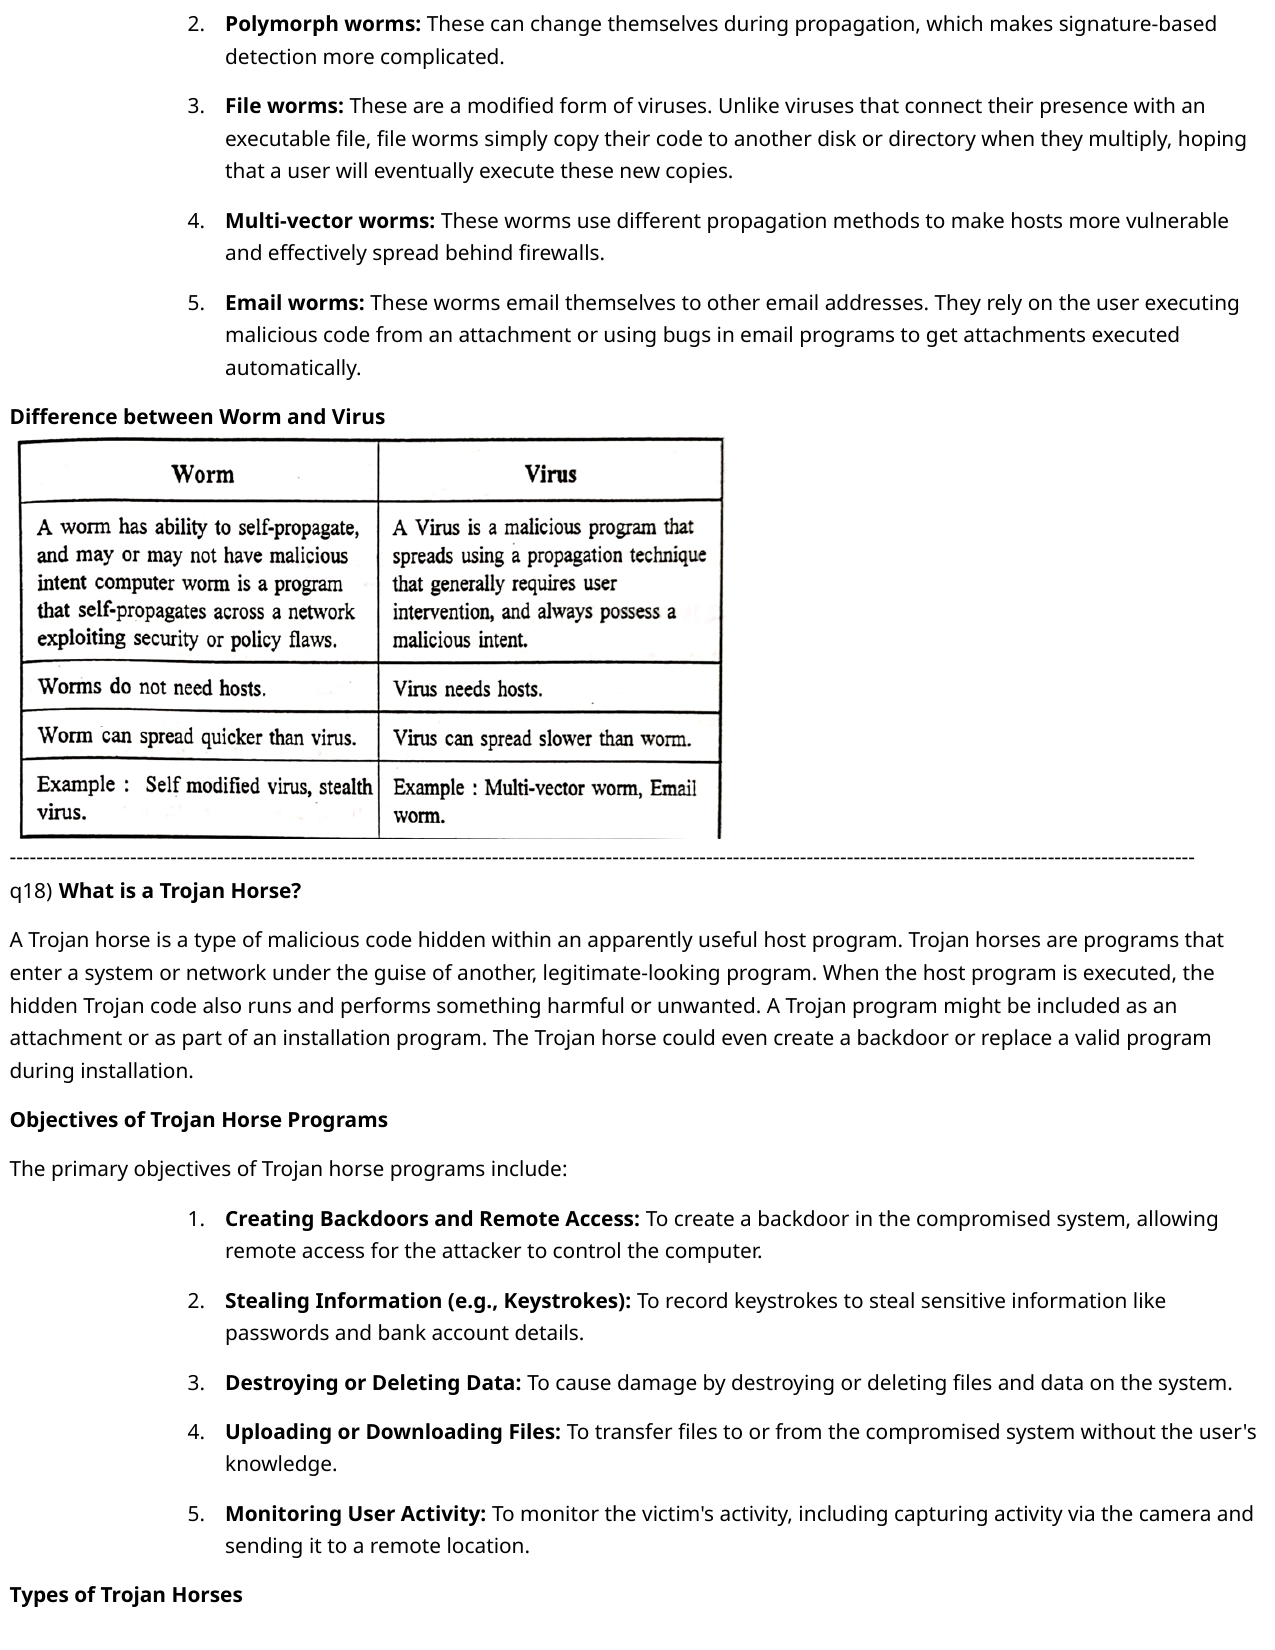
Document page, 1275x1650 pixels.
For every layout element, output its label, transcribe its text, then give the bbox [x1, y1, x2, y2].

list Polymorph worms: These can change themselves during propagation, which makes signature-based detection more complicated. [187, 9, 1266, 70]
list Destroying or Deleting Data: To cause damage by destroying or deleting files and data on the system. [187, 1368, 1266, 1396]
list Creating Backdoors and Remote Access: To create a backdoor in the compromised system, allowing remote access for the attacker to control the computer. [187, 1204, 1266, 1265]
list File worms: These are a modified form of viruses. Unlike viruses that connect their presence with an executable file, file worms simply copy their code to another disk or directory when they multiply, hoping that a user will eventually execute these new copies. [187, 91, 1266, 185]
text The primary objectives of Trojan horse programs include: [9, 1154, 1266, 1183]
list Uploading or Downloading Files: To transfer files to or from the compromised system without the user's knowledge. [187, 1417, 1266, 1478]
list Monitoring User Activity: To monitor the victim's activity, including capturing activity via the camera and sending it to a remote location. [187, 1499, 1266, 1560]
picture [9, 435, 728, 839]
list Email worms: These worms email themselves to other email addresses. They rely on the user executing malicious code from an attachment or using bugs in email programs to get attachments executed automatically. [187, 288, 1266, 381]
list Multi-vector worms: These worms use different propagation methods to make hosts more vulnerable and effectively spread behind firewalls. [187, 206, 1266, 267]
text A Trojan horse is a type of malicious code hidden within an apparently useful host program. Trojan horses are programs that enter a system or network under the guise of another, legitimate-looking program. When the host program is executed, the hidden Trojan code also runs and performs something harmful or unwanted. A Trojan program might be included as an attachment or as part of an installation program. The Trojan horse could even create a backdoor or replace a valid program during installation. [9, 926, 1266, 1084]
text Objectives of Trojan Horse Programs [9, 1105, 1266, 1134]
list Stealing Information (e.g., Keystrokes): To record keystrokes to steal sensitive information like passwords and bank account details. [187, 1286, 1266, 1347]
text Types of Trojan Horses [9, 1581, 1266, 1609]
